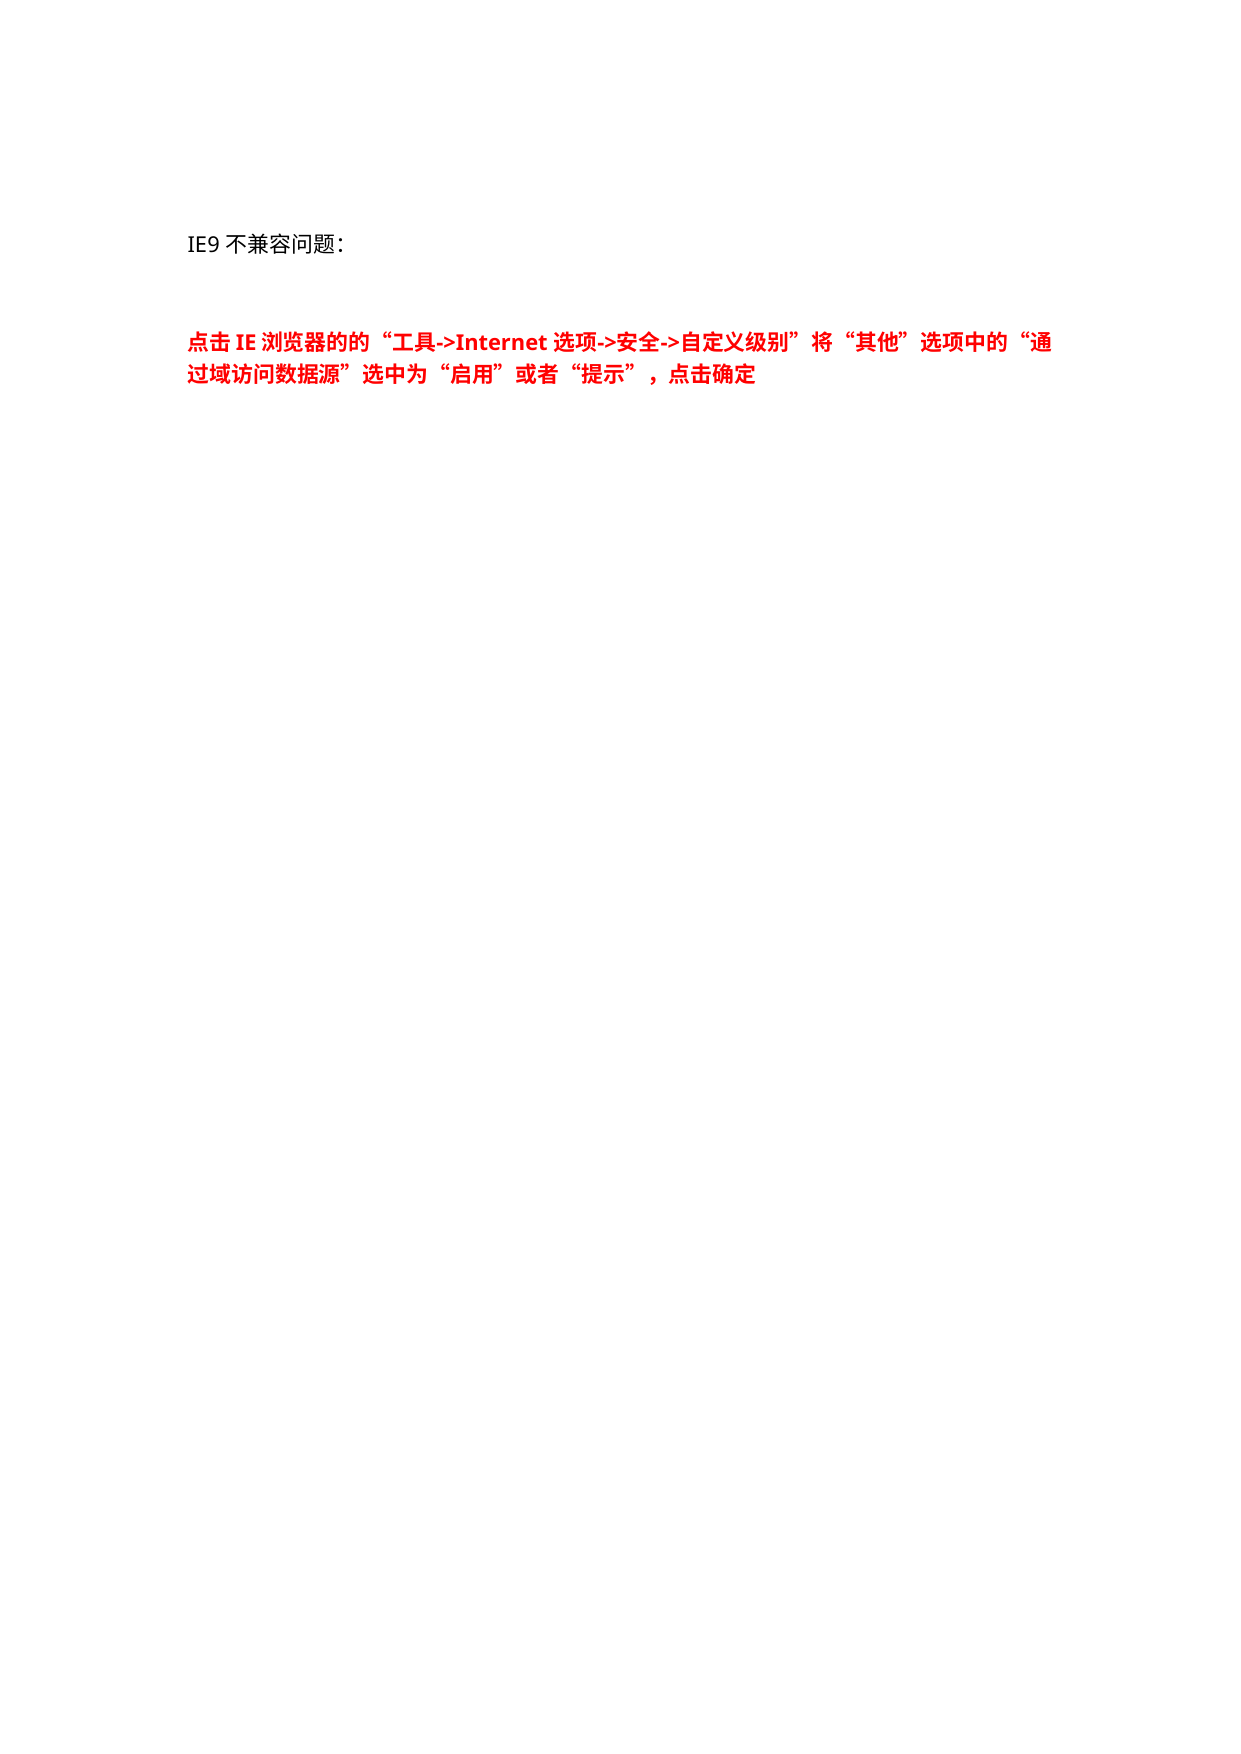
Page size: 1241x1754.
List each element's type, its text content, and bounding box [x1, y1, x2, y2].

text IE9 不兼容问题： [187, 227, 1053, 259]
text 点击IE浏览器的的“工具->Internet 选项->安全->自定义级别”将“其他”选项中的“通过域访问数据源”选中为“启用”或者“提示”，点击确定 [187, 324, 1053, 389]
